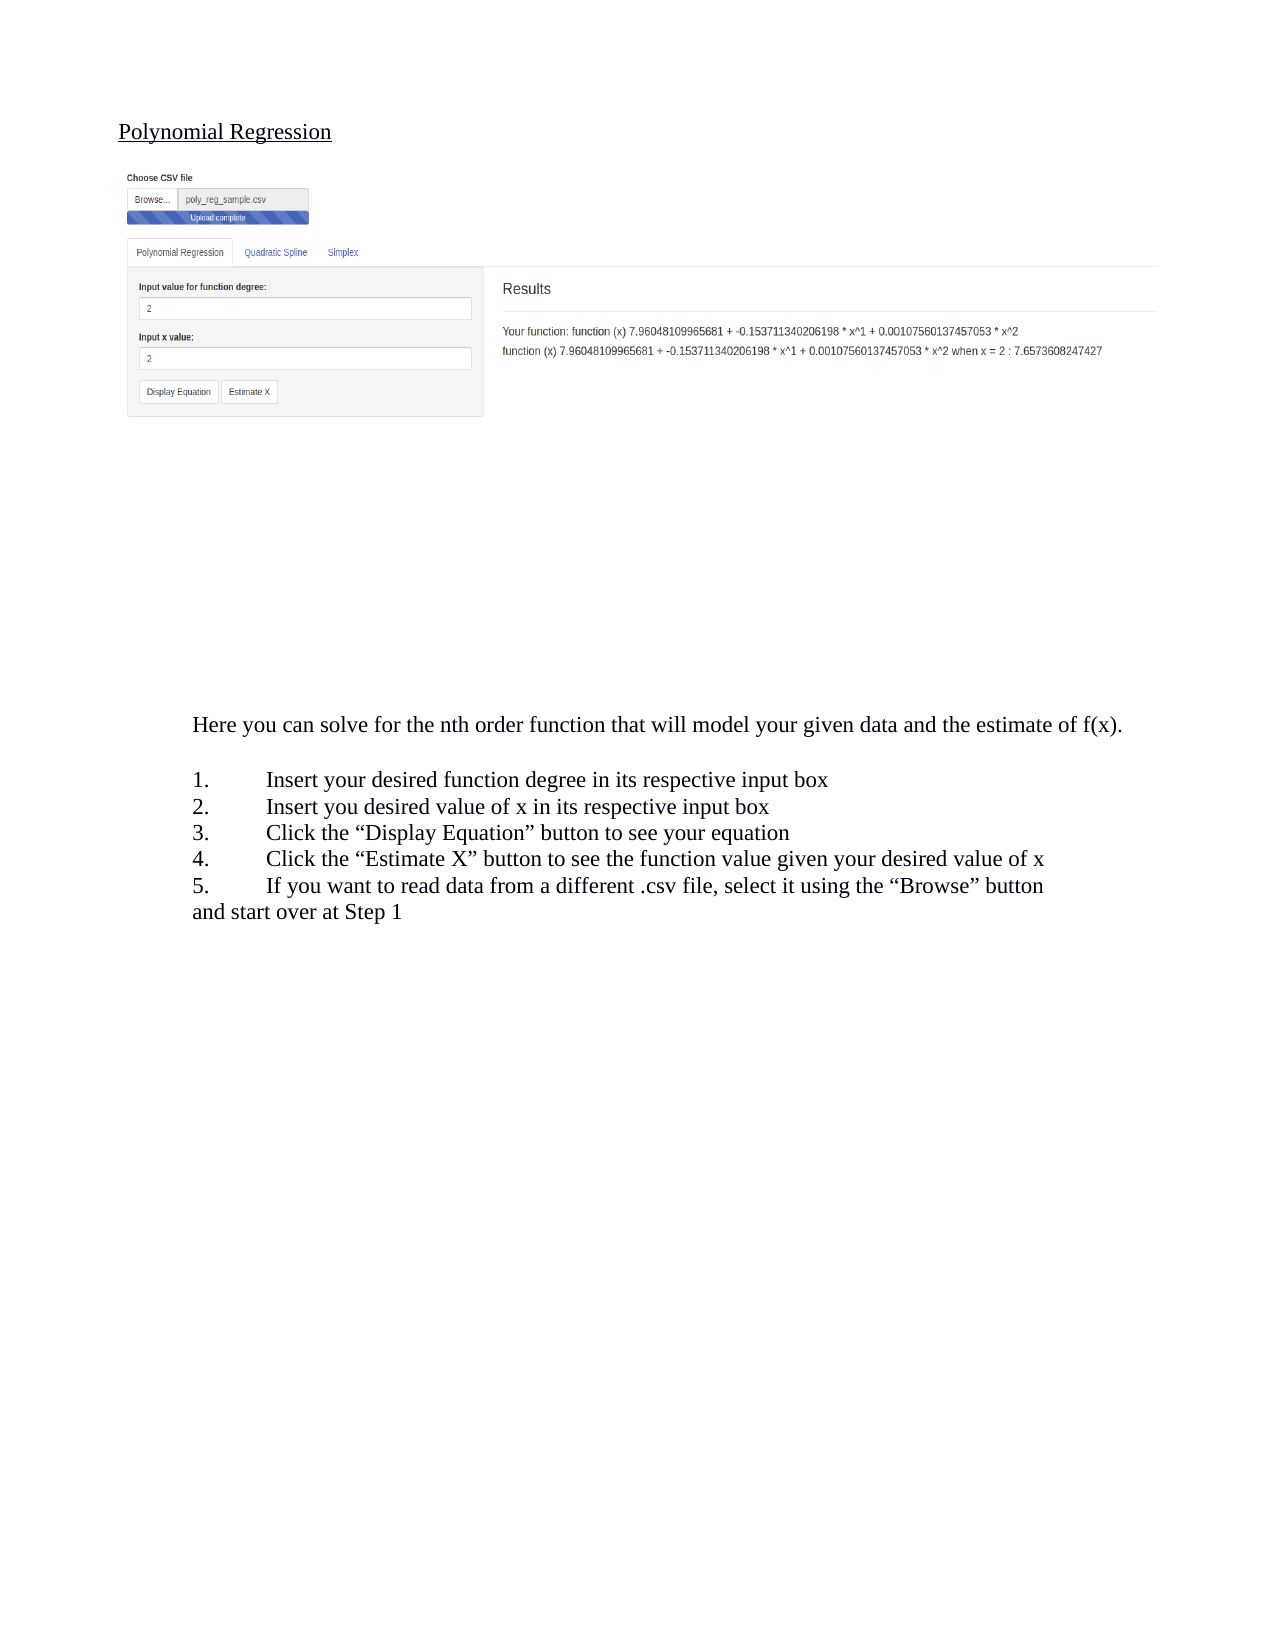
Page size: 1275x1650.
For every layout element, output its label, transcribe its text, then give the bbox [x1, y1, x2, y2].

picture [118, 171, 1157, 712]
text 2. Insert you desired value of x in its respective input box [118, 793, 1157, 819]
text 5. If you want to read data from a different .csv file, select it using the “Browse” button and start over at Step 1 [118, 872, 1157, 924]
text 1. Insert your desired function degree in its respective input box [118, 766, 1157, 793]
text Polynomial Regression [118, 118, 1157, 144]
text 3. Click the “Display Equation” button to see your equation [118, 819, 1157, 845]
text Here you can solve for the nth order function that will model your given data and the estimate of f(x). [118, 712, 1157, 738]
text 4. Click the “Estimate X” button to see the function value given your desired value of x [118, 845, 1157, 872]
